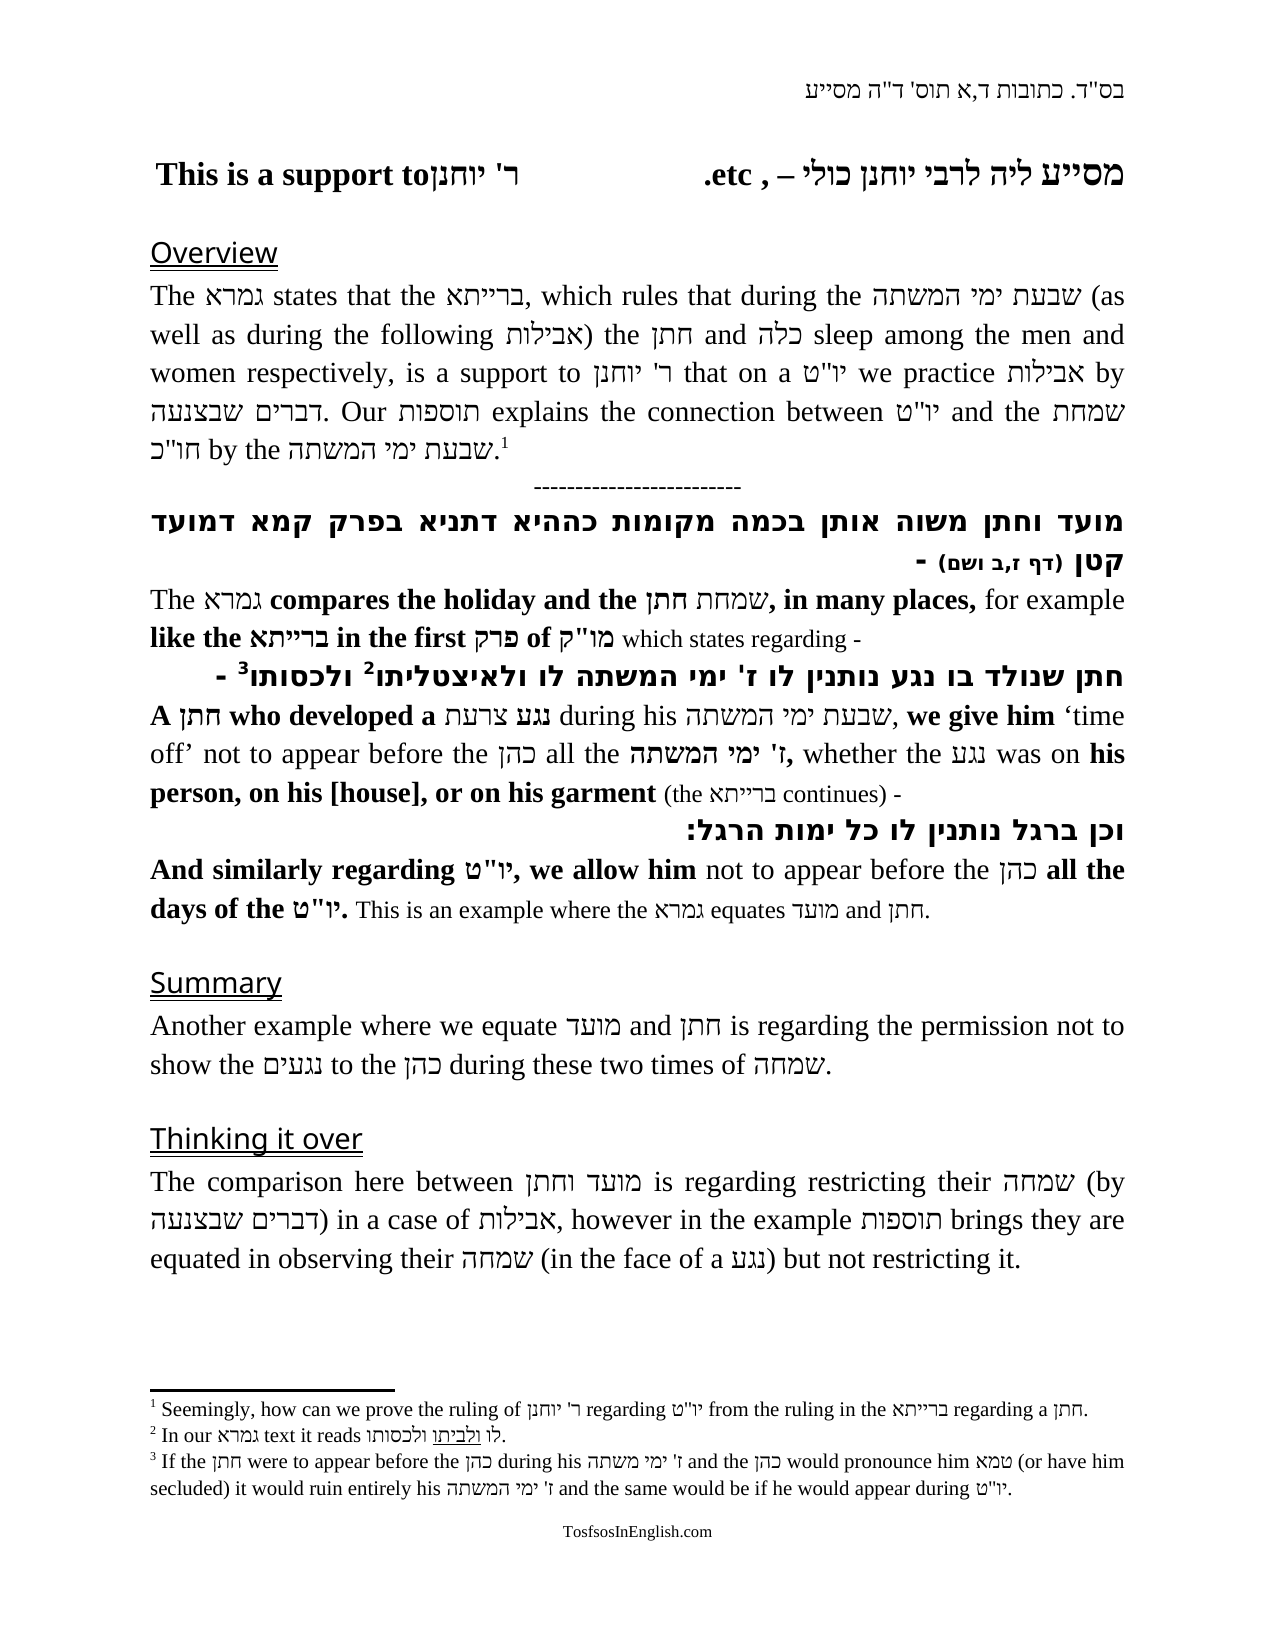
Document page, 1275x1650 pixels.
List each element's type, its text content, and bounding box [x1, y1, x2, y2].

text Thinking it over [150, 1118, 1125, 1158]
text And similarly regarding יו"ט, we allow him not to appear before the כהן all the days of the יו"ט. This is an example where the גמרא equates מועד and חתן. [150, 852, 1125, 924]
text וכן ברגל נותנין לו כל ימות הרגל: [150, 813, 1125, 847]
text מסייע ליה לרבי יוחנן כולי – , etc. ר' יוחנןThis is a support to [150, 150, 1125, 193]
text A חתן who developed a נגע צרעת during his שבעת ימי המשתה, we give him ‘time off’ not to appear before the כהן all the ז' ימי המשתה, whether the נגע was on his person, on his [house], or on his garment (the ברייתא continues) - [150, 698, 1125, 808]
text The comparison here between מועד וחתן is regarding restricting their שמחה (by דברים שבצנעה) in a case of אבילות, however in the example תוספות brings they are equated in observing their שמחה (in the face of a נגע) but not restricting it. [150, 1164, 1125, 1274]
text Overview [150, 233, 1125, 272]
text חתן שנולד בו נגע נותנין לו ז' ימי המשתה לו ולאיצטליתו ולכסותו - [150, 659, 1125, 693]
text ------------------------- [150, 471, 1125, 500]
text The גמרא states that the ברייתא, which rules that during the שבעת ימי המשתה (as well as during the following אבילות) the חתן and כלה sleep among the men and women respectively, is a support to ר' יוחנן that on a יו"ט we practice אבילות by דברים שבצנעה. Our תוספות explains the connection between יו"ט and the שמחת חו"כ by the שבעת ימי המשתה. [150, 278, 1125, 466]
text Summary [150, 963, 1125, 1002]
text Another example where we equate מועד and חתן is regarding the permission not to show the נגעים to the כהן during these two times of שמחה. [150, 1008, 1125, 1080]
text מועד וחתן משוה אותן בכמה מקומות כההיא דתניא בפרק קמא דמועד קטן (דף ז,ב ושם) - [150, 504, 1125, 577]
text The גמרא compares the holiday and the שמחת חתן, in many places, for example like the ברייתא in the first פרק of מו"ק which states regarding - [150, 582, 1125, 654]
